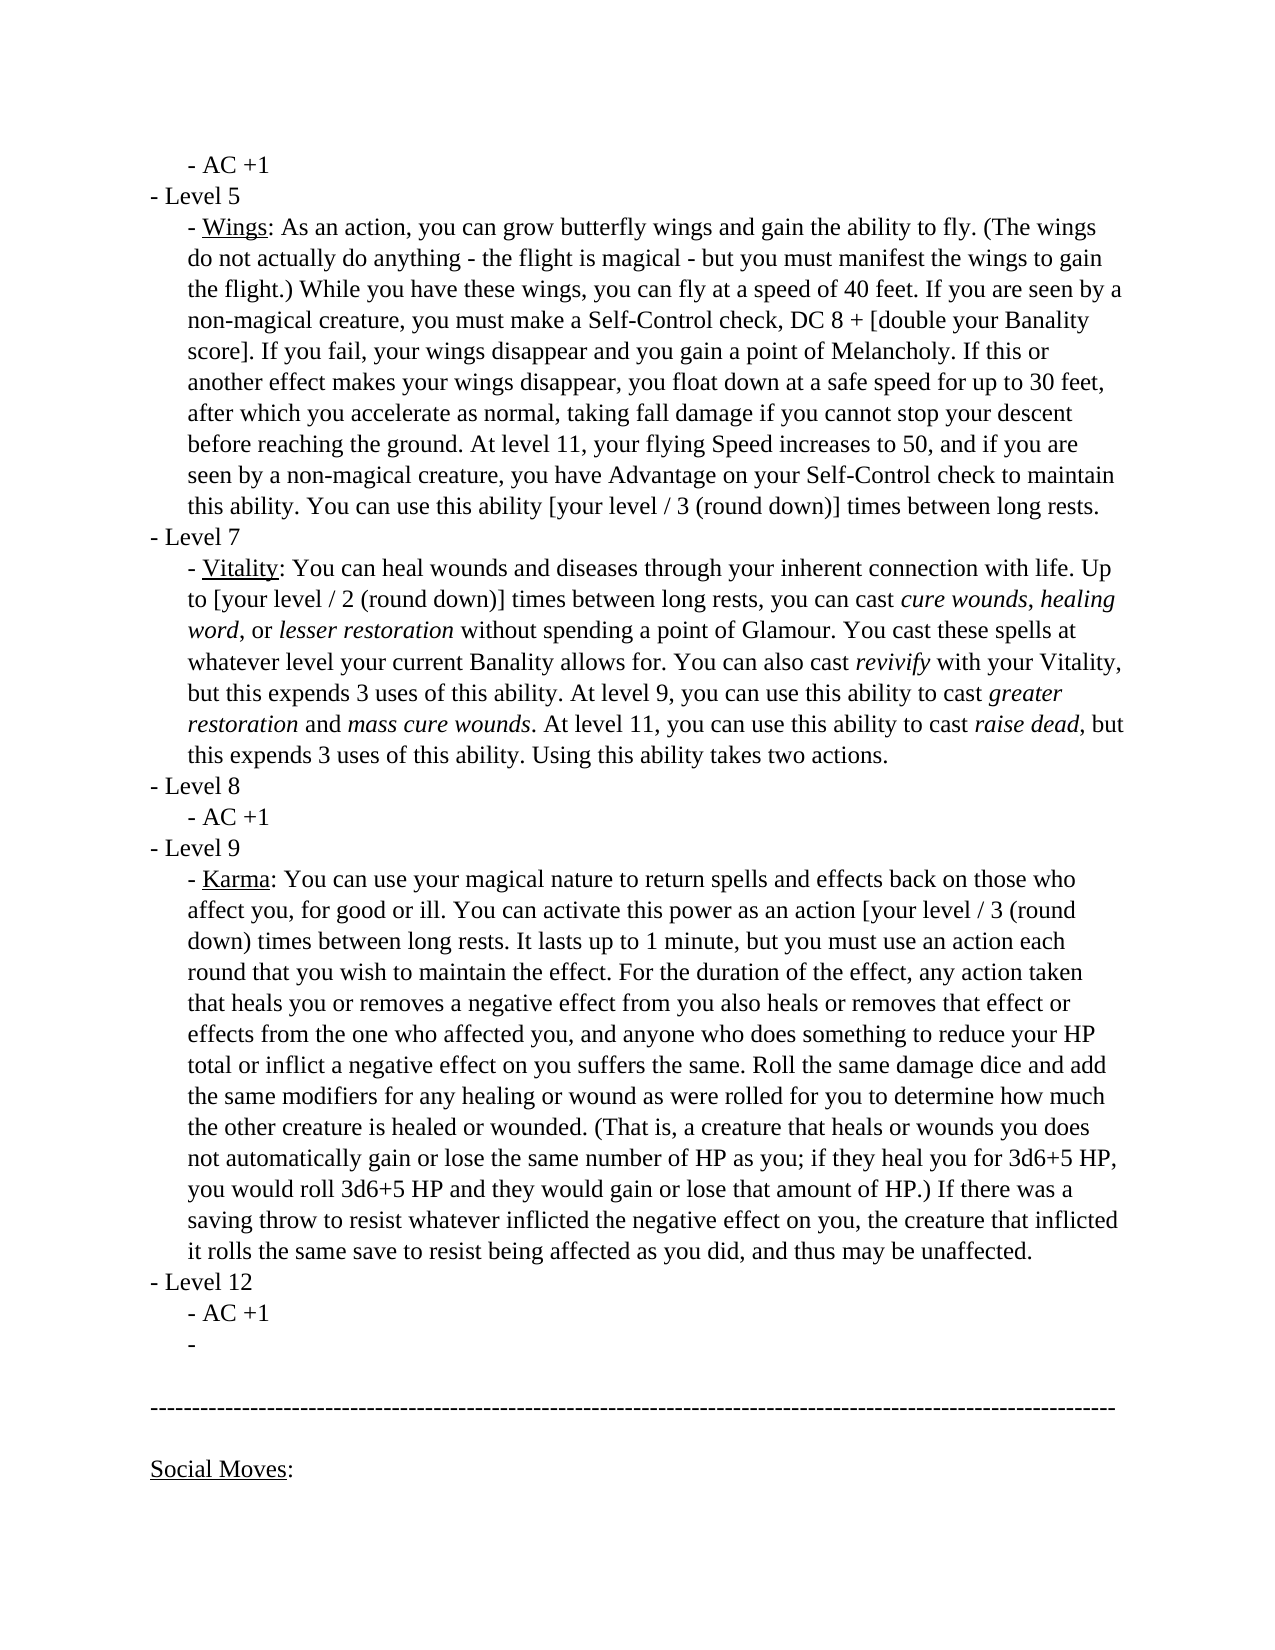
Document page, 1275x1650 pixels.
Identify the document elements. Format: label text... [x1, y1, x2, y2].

text - AC +1 [187, 1298, 1125, 1327]
text - Level 9 [150, 833, 1125, 862]
text - Level 8 [150, 771, 1125, 799]
text - [187, 1329, 1125, 1358]
text Social Moves: [150, 1454, 1125, 1482]
text - Level 12 [150, 1267, 1125, 1296]
text - Wings: As an action, you can grow butterfly wings and gain the ability to fly. (The wings do not actually do anything - the flight is magical - but you must manifest the wings to gain the flight.) While you have these wings, you can fly at a speed of 40 feet. If you are seen by a non-magical creature, you must make a Self-Control check, DC 8 + [double your Banality score]. If you fail, your wings disappear and you gain a point of Melancholy. If this or another effect makes your wings disappear, you float down at a safe speed for up to 30 feet, after which you accelerate as normal, taking fall damage if you cannot stop your descent before reaching the ground. At level 11, your flying Speed increases to 50, and if you are seen by a non-magical creature, you have Advantage on your Self-Control check to maintain this ability. You can use this ability [your level / 3 (round down)] times between long rests. [187, 212, 1125, 520]
text -------------------------------------------------------------------------------------------------------------------- [150, 1392, 1125, 1420]
text - Vitality: You can heal wounds and diseases through your inherent connection with life. Up to [your level / 2 (round down)] times between long rests, you can cast cure wounds, healing word, or lesser restoration without spending a point of Glamour. You cast these spells at whatever level your current Banality allows for. You can also cast revivify with your Vitality, but this expends 3 uses of this ability. At level 9, you can use this ability to cast greater restoration and mass cure wounds. At level 11, you can use this ability to cast raise dead, but this expends 3 uses of this ability. Using this ability takes two actions. [187, 553, 1125, 768]
text - AC +1 [187, 802, 1125, 831]
text - Level 7 [150, 522, 1125, 551]
text - Level 5 [150, 181, 1125, 210]
text - AC +1 [187, 150, 1125, 179]
text - Karma: You can use your magical nature to return spells and effects back on those who affect you, for good or ill. You can activate this power as an action [your level / 3 (round down) times between long rests. It lasts up to 1 minute, but you must use an action each round that you wish to maintain the effect. For the duration of the effect, any action taken that heals you or removes a negative effect from you also heals or removes that effect or effects from the one who affected you, and anyone who does something to reduce your HP total or inflict a negative effect on you suffers the same. Roll the same damage dice and add the same modifiers for any healing or wound as were rolled for you to determine how much the other creature is healed or wounded. (That is, a creature that heals or wounds you does not automatically gain or lose the same number of HP as you; if they heal you for 3d6+5 HP, you would roll 3d6+5 HP and they would gain or lose that amount of HP.) If there was a saving throw to resist whatever inflicted the negative effect on you, the creature that inflicted it rolls the same save to resist being affected as you did, and thus may be unaffected. [187, 864, 1125, 1265]
